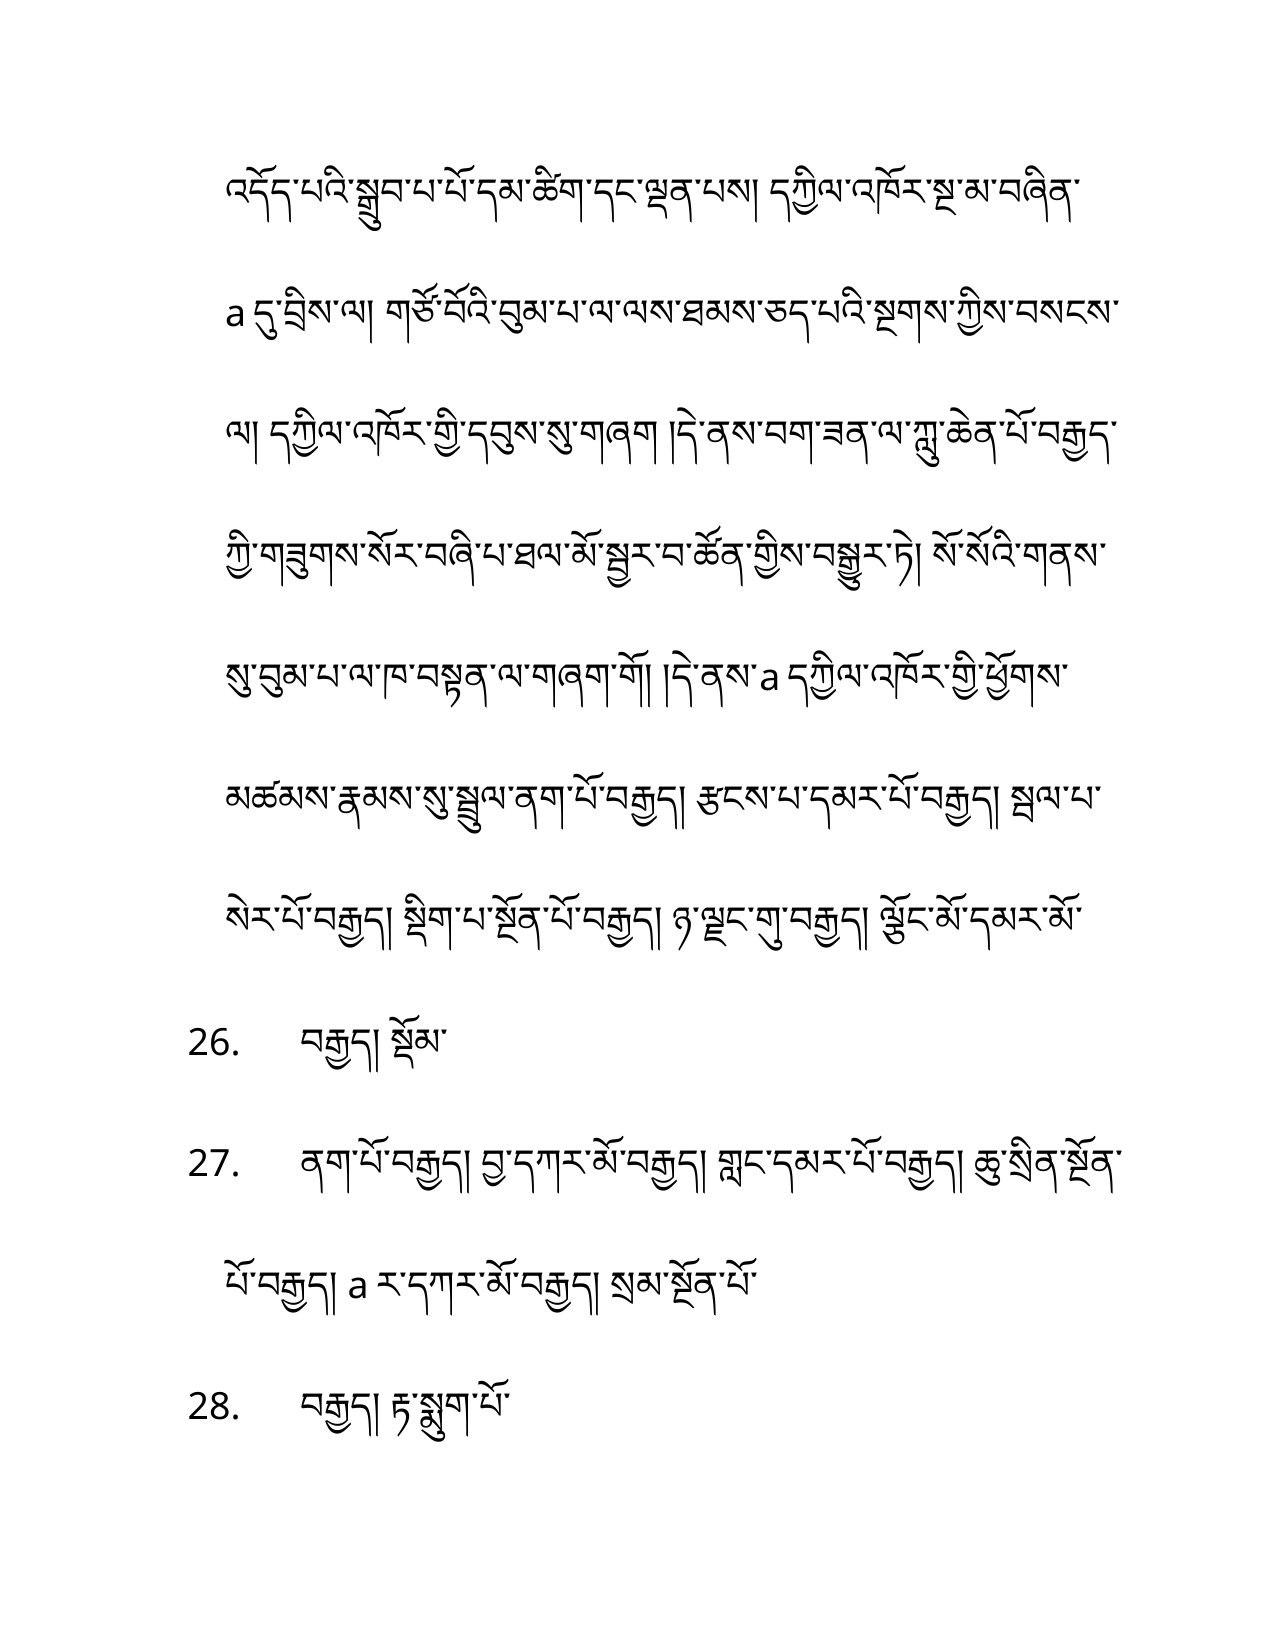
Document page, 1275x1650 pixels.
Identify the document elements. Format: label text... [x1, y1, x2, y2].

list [187, 150, 1125, 984]
list ནག་པོ་བརྒྱད། བྱ་དཀར་མོ་བརྒྱད། གླང་དམར་པོ་བརྒྱད། ཆུ་སྲིན་སྔོན་པོ་བརྒྱད། aར་དཀར་མོ་བརྒྱད། སྲམ་སྔོན་པོ་ [187, 1122, 1125, 1349]
list བརྒྱད། སྡོམ་ [187, 1000, 1125, 1106]
list བརྒྱད། རྟ་སྨུག་པོ་ [187, 1364, 1125, 1470]
